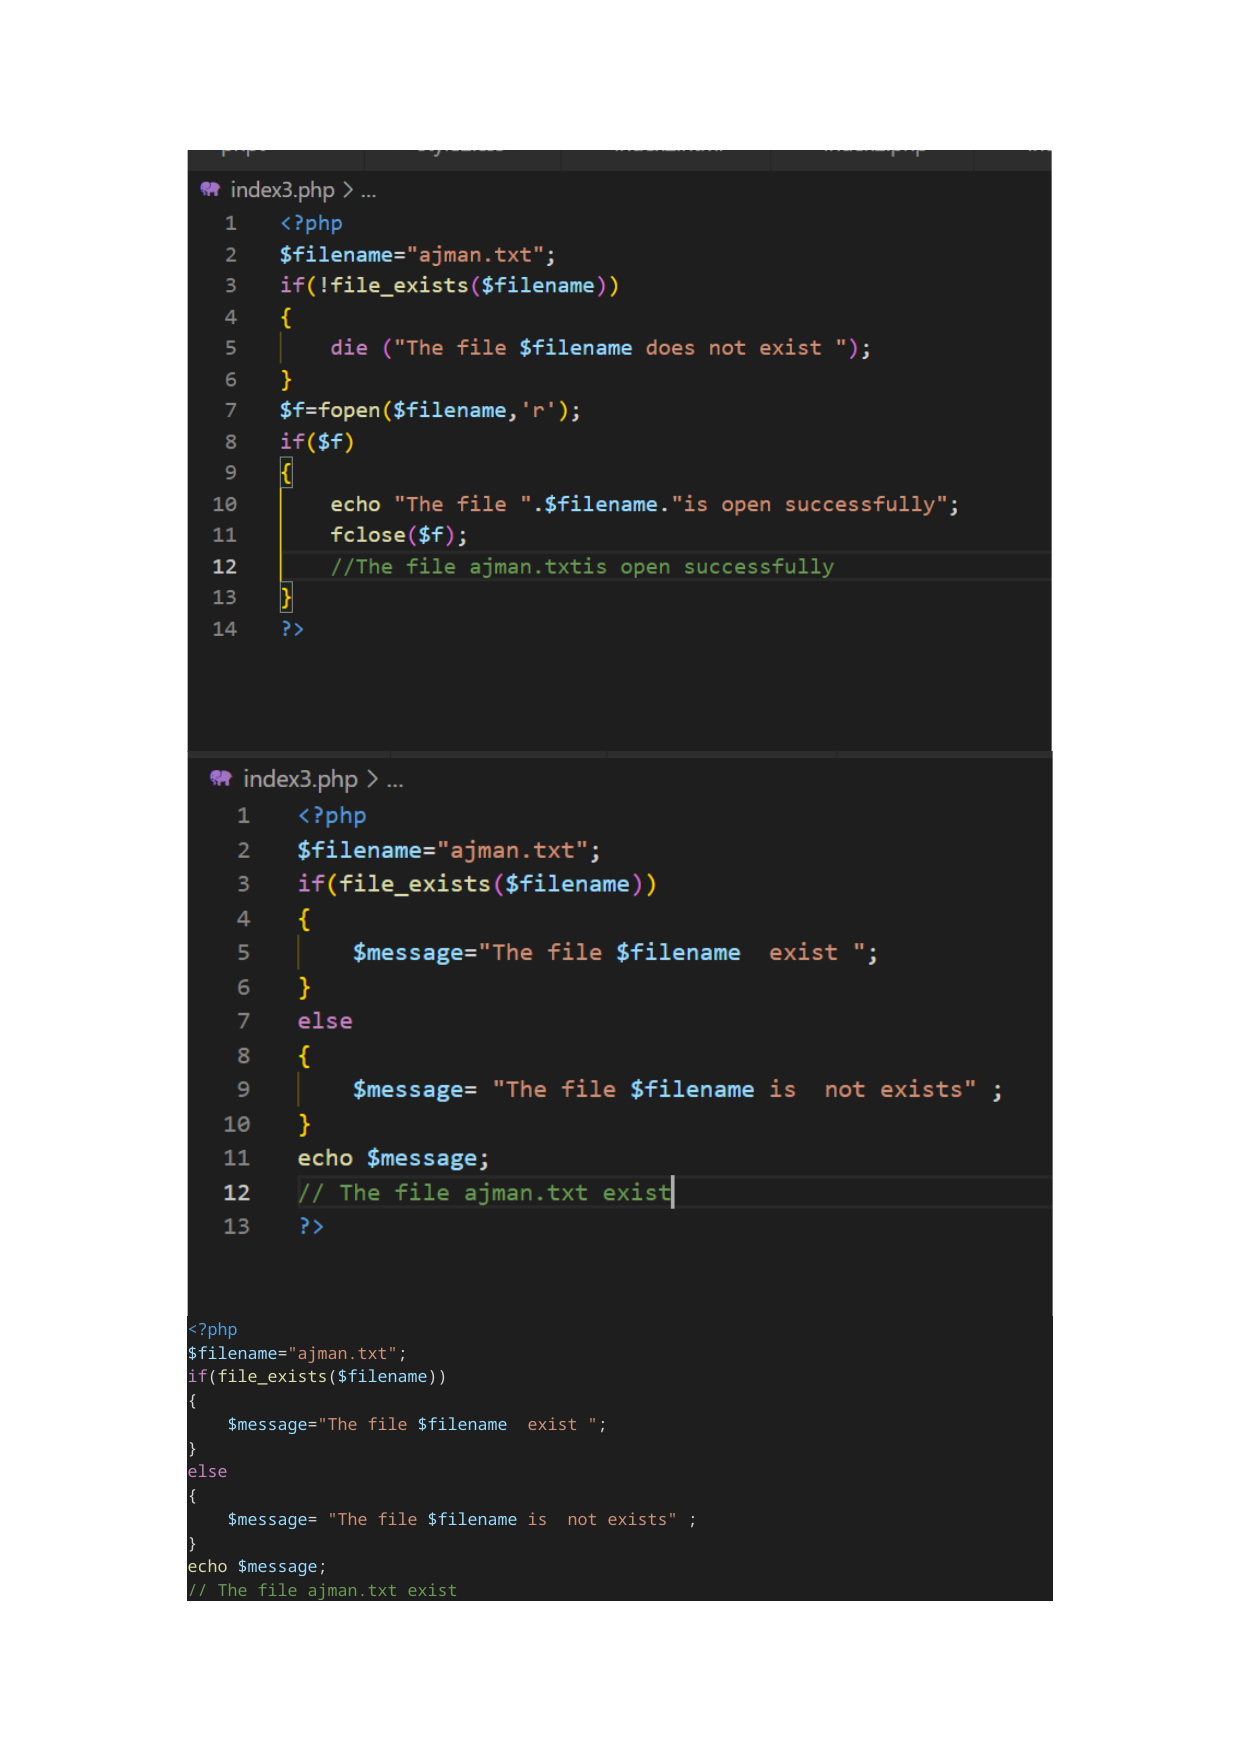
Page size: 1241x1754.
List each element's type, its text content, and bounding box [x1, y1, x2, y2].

text // The file ajman.txt exist [187, 1578, 1053, 1601]
text if(file_exists($filename)) [187, 1364, 1053, 1388]
text echo $message; [187, 1554, 1053, 1578]
picture [187, 150, 1053, 1317]
text } [187, 1530, 1053, 1554]
text $message="The file $filename exist "; [187, 1411, 1053, 1435]
text } [187, 1435, 1053, 1459]
text $message= "The file $filename is not exists" ; [187, 1506, 1053, 1530]
text $filename="ajman.txt"; [187, 1340, 1053, 1364]
text { [187, 1483, 1053, 1506]
text <?php [187, 1317, 1053, 1340]
text { [187, 1388, 1053, 1411]
text else [187, 1459, 1053, 1483]
